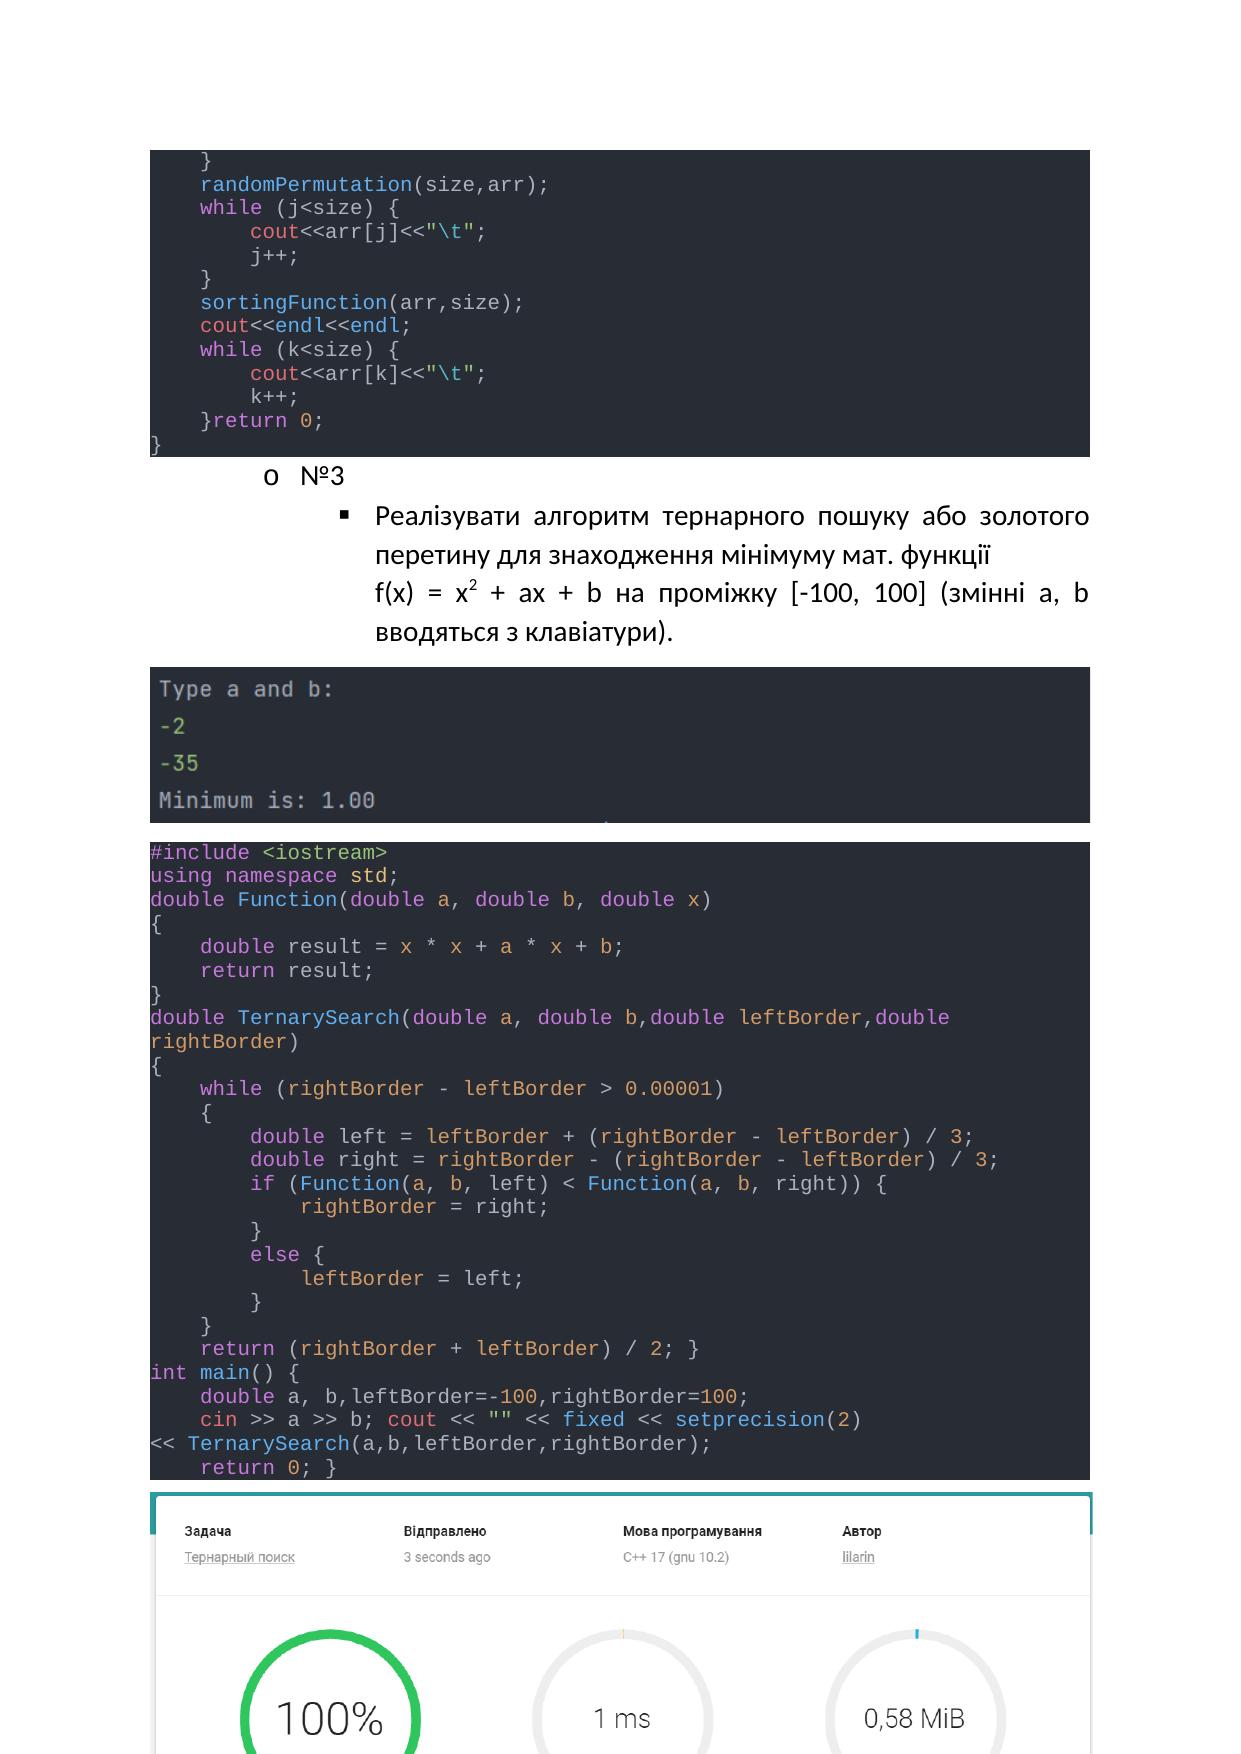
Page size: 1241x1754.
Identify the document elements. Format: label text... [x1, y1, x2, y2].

picture [150, 667, 1091, 823]
list №3 [262, 457, 1090, 494]
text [150, 150, 1090, 457]
list Реалізувати алгоритм тернарного пошуку або золотого перетину для знаходження мінімуму мат. функції [337, 497, 1090, 571]
text << TernarySearch(a,b,leftBorder,rightBorder); [150, 1433, 1090, 1457]
picture [150, 1492, 1093, 1754]
text #include <iostream> using namespace std; double Function(double a, double b, double x) { double result = x * x + a * x + b; return result; } double TernarySearch(double a, double b,double leftBorder,double rightBorder) { while (rightBorder - leftBorder > 0.00001) { double left = leftBorder + (rightBorder - leftBorder) / 3; double right = rightBorder - (rightBorder - leftBorder) / 3; if (Function(a, b, left) < Function(a, b, right)) { rightBorder = right; } else { leftBorder = left; } } return (rightBorder + leftBorder) / 2; } int main() { double a, b,leftBorder=-100,rightBorder=100; cin >> a >> b; cout << "" << fixed << setprecision(2) [150, 842, 1090, 1433]
list f(x) = x2 + ax + b на проміжку [-100, 100] (змінні a, b вводяться з клавіатури). [375, 574, 1090, 648]
text return 0; } [150, 1457, 1090, 1480]
